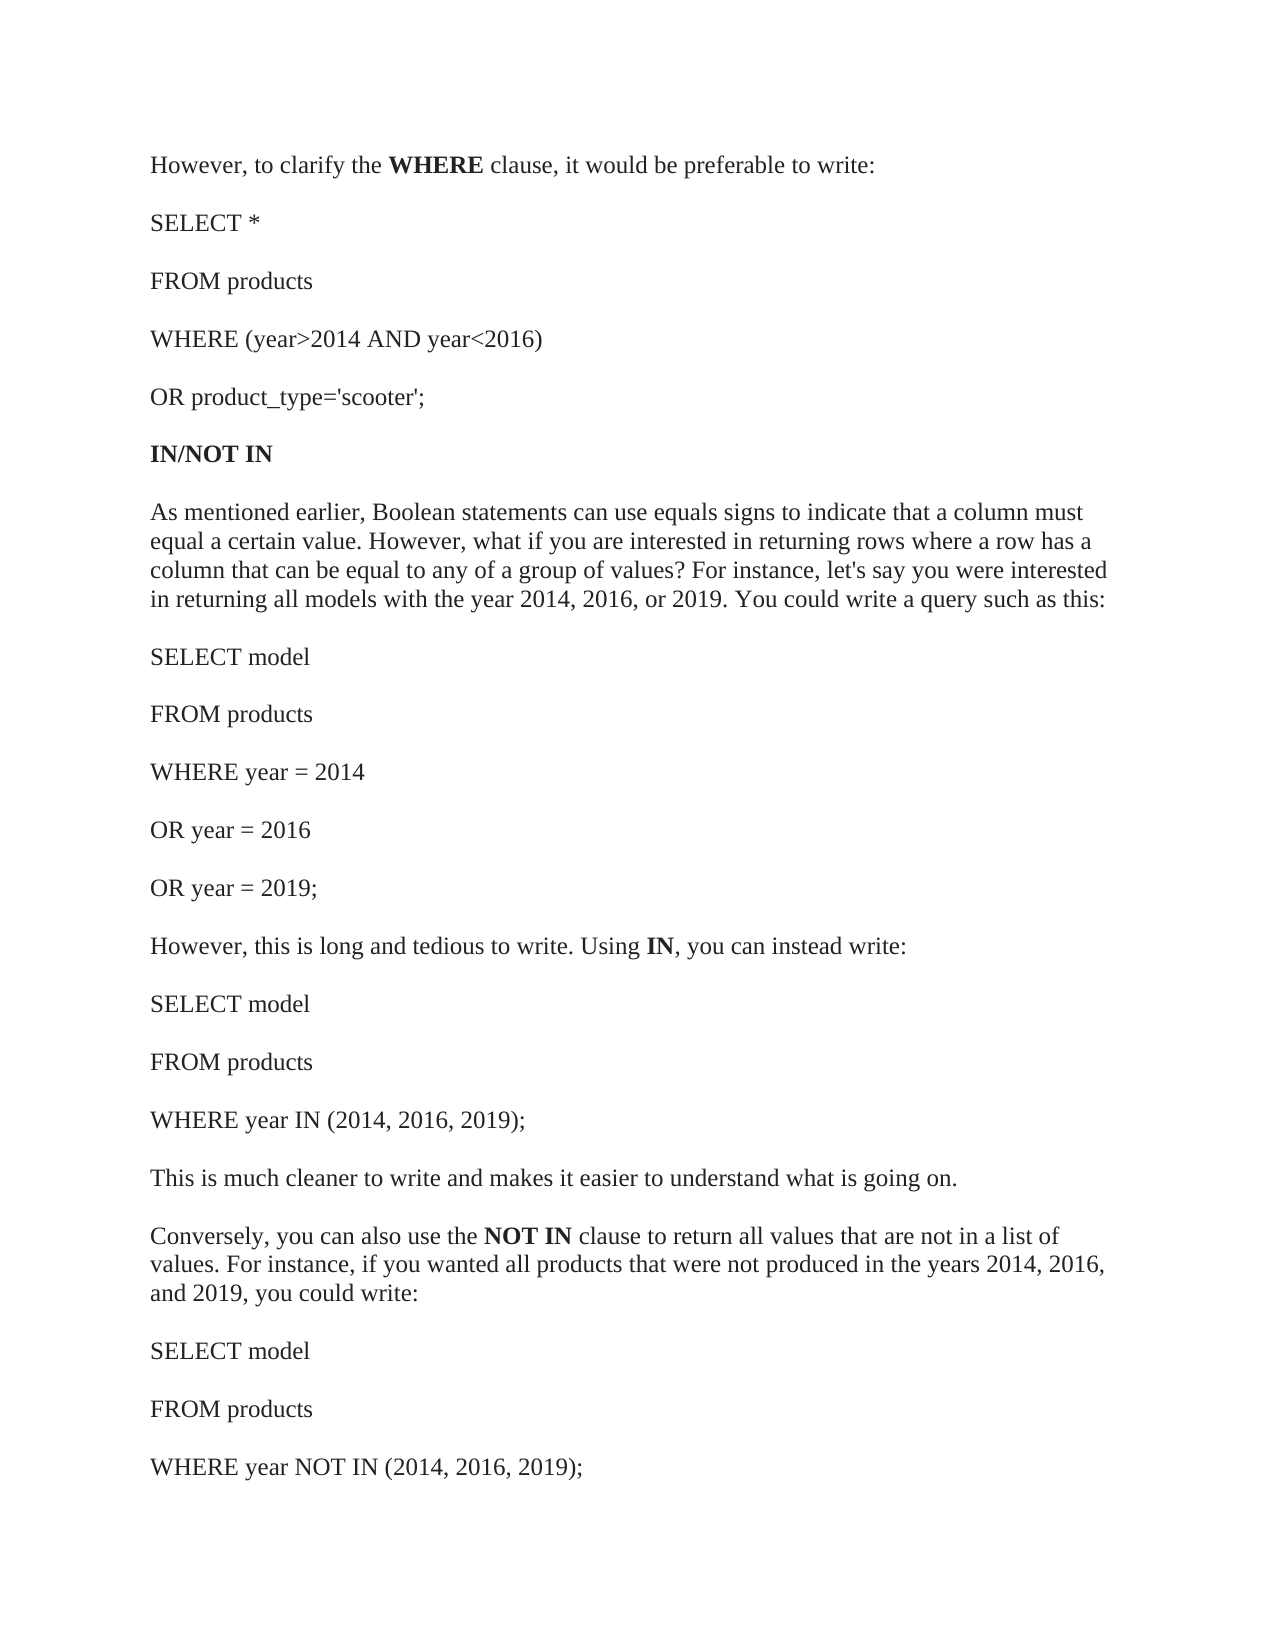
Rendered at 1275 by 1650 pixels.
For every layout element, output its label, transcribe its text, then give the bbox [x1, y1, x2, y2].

text IN/NOT IN [150, 439, 1125, 468]
text SELECT model [150, 642, 1125, 670]
text Conversely, you can also use the NOT IN clause to return all values that are not in a list of values. For instance, if you wanted all products that were not produced in the years 2014, 2016, and 2019, you could write: [150, 1221, 1125, 1307]
text WHERE year IN (2014, 2016, 2019); [150, 1105, 1125, 1134]
text This is much cleaner to write and makes it easier to understand what is going on. [150, 1163, 1125, 1192]
text However, to clarify the WHERE clause, it would be preferable to write: [150, 150, 1125, 179]
text WHERE year = 2014 [150, 757, 1125, 786]
text FROM products [150, 699, 1125, 728]
text FROM products [150, 1394, 1125, 1423]
text OR year = 2016 [150, 815, 1125, 844]
text WHERE (year>2014 AND year<2016) [150, 324, 1125, 352]
text WHERE year NOT IN (2014, 2016, 2019); [150, 1452, 1125, 1481]
text FROM products [150, 266, 1125, 294]
text OR year = 2019; [150, 873, 1125, 902]
text FROM products [150, 1047, 1125, 1076]
text As mentioned earlier, Boolean statements can use equals signs to indicate that a column must equal a certain value. However, what if you are interested in returning rows where a row has a column that can be equal to any of a group of values? For instance, let's say you were interested in returning all models with the year 2014, 2016, or 2019. You could write a query such as this: [150, 497, 1125, 612]
text However, this is long and tedious to write. Using IN, you can instead write: [150, 931, 1125, 960]
text SELECT model [150, 1336, 1125, 1365]
text SELECT * [150, 208, 1125, 237]
text SELECT model [150, 989, 1125, 1018]
text OR product_type='scooter'; [150, 382, 1125, 410]
